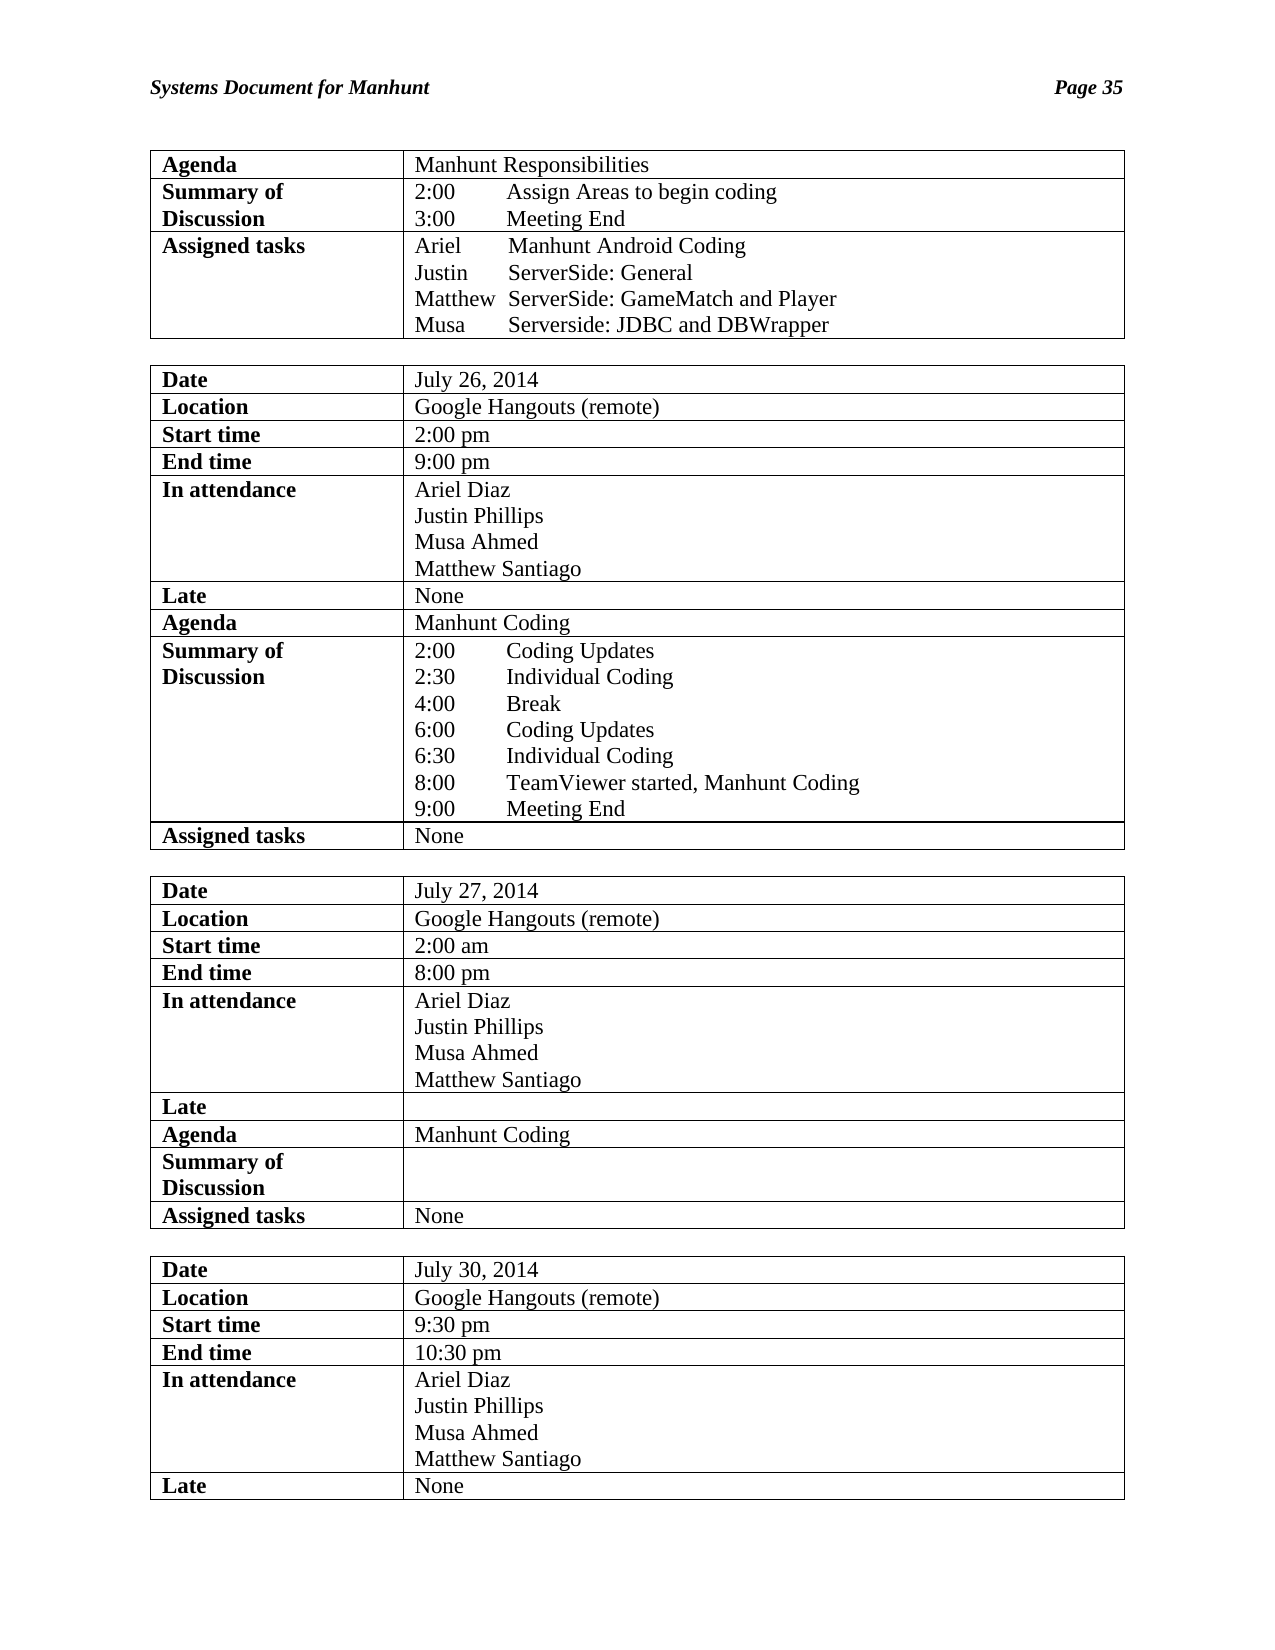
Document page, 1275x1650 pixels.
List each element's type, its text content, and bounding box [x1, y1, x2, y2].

table_cell [404, 1093, 1124, 1119]
table_header Date [151, 1257, 403, 1283]
table_cell Manhunt Responsibilities [404, 151, 1124, 177]
table_cell Late [151, 1093, 403, 1119]
table_cell Agenda [151, 610, 403, 636]
table_cell End time [151, 959, 403, 986]
table_cell Manhunt Coding [404, 610, 1124, 636]
table_cell Summary of Discussion [151, 1148, 403, 1201]
table_header Date [151, 366, 403, 392]
table_cell [404, 1148, 1124, 1201]
table_header July 30, 2014 [404, 1257, 1124, 1283]
table_cell Late [151, 1473, 403, 1499]
table_cell Start time [151, 1311, 403, 1338]
table_cell Google Hangouts (remote) [404, 905, 1124, 931]
table_cell Summary of Discussion [151, 637, 403, 821]
table_cell Late [151, 582, 403, 608]
table_cell Start time [151, 932, 403, 958]
table_cell Ariel Diaz Justin Phillips Musa Ahmed Matthew Santiago [404, 987, 1124, 1092]
table_header July 27, 2014 [404, 877, 1124, 903]
table_cell 8:00 pm [404, 959, 1124, 986]
table_cell Agenda [151, 1121, 403, 1147]
table_cell 2:00 pm [404, 421, 1124, 447]
table_cell End time [151, 1339, 403, 1365]
table_cell 2:00 Assign Areas to begin coding 3:00 Meeting End [404, 179, 1124, 231]
table_cell Location [151, 1284, 403, 1310]
table_cell Assigned tasks [151, 823, 403, 849]
table_cell Ariel Diaz Justin Phillips Musa Ahmed Matthew Santiago [404, 476, 1124, 581]
table_cell Start time [151, 421, 403, 447]
table_cell In attendance [151, 1366, 403, 1472]
table_header July 26, 2014 [404, 366, 1124, 392]
table_header Date [151, 877, 403, 903]
table_cell Google Hangouts (remote) [404, 1284, 1124, 1310]
table_cell In attendance [151, 987, 403, 1092]
table_cell Google Hangouts (remote) [404, 394, 1124, 420]
table_cell Assigned tasks [151, 1202, 403, 1228]
table_cell Summary of Discussion [151, 179, 403, 231]
table_cell 9:30 pm [404, 1311, 1124, 1338]
table_cell None [404, 1473, 1124, 1499]
table_cell 9:00 pm [404, 448, 1124, 474]
table_cell Agenda [151, 151, 403, 177]
table_cell Ariel Manhunt Android Coding Justin ServerSide: General Matthew ServerSide: GameMatch and Player Musa Serverside: JDBC and DBWrapper [404, 232, 1124, 338]
table_cell Location [151, 394, 403, 420]
table_cell Manhunt Coding [404, 1121, 1124, 1147]
table_cell Assigned tasks [151, 232, 403, 338]
table_cell None [404, 823, 1124, 849]
table_cell None [404, 582, 1124, 608]
table_cell 2:00 Coding Updates 2:30 Individual Coding 4:00 Break 6:00 Coding Updates 6:30 Individual Coding 8:00 TeamViewer started, Manhunt Coding 9:00 Meeting End [404, 637, 1124, 821]
table_cell In attendance [151, 476, 403, 581]
table_cell Ariel Diaz Justin Phillips Musa Ahmed Matthew Santiago [404, 1366, 1124, 1472]
table_cell End time [151, 448, 403, 474]
table_cell Location [151, 905, 403, 931]
table_cell 10:30 pm [404, 1339, 1124, 1365]
table_cell 2:00 am [404, 932, 1124, 958]
table_cell None [404, 1202, 1124, 1228]
